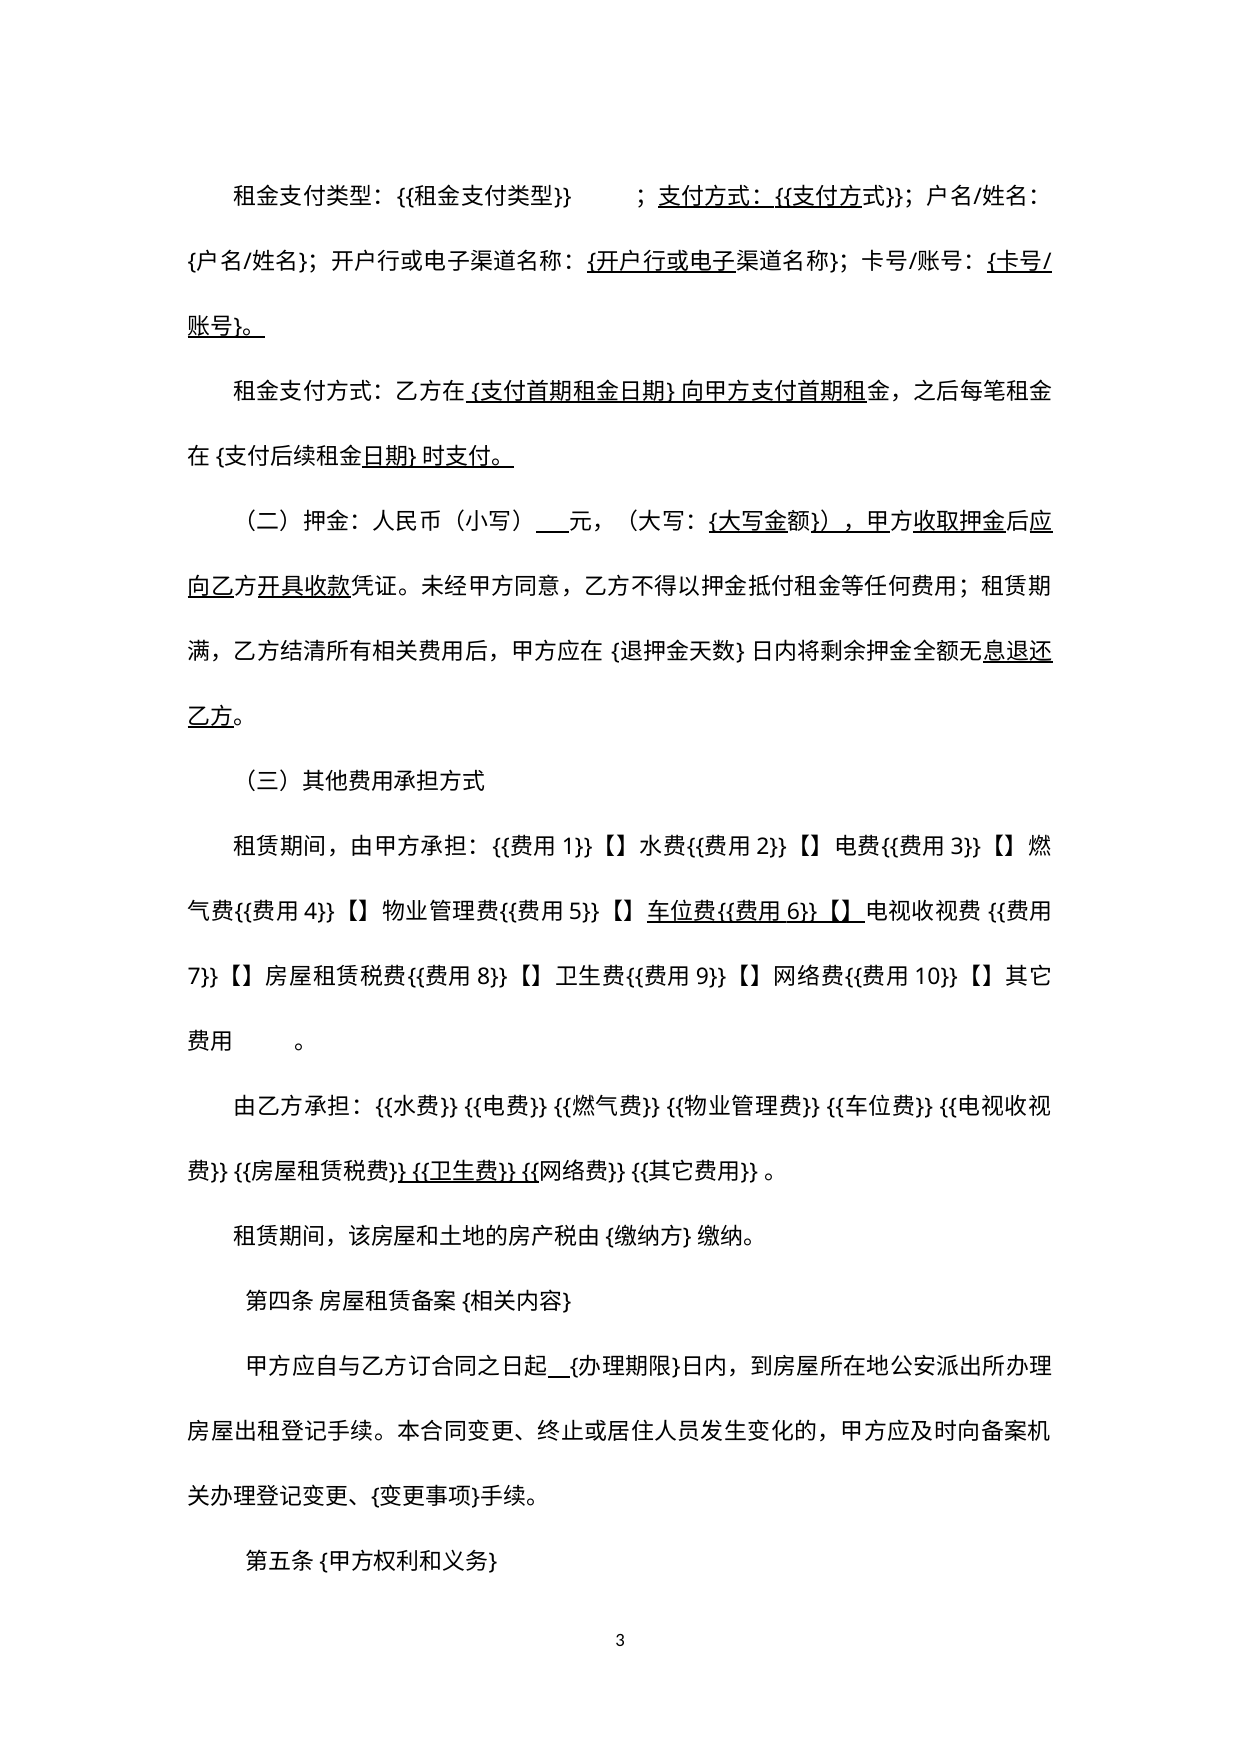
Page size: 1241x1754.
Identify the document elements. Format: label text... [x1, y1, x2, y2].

text （二）押金：人民币（小写） 元，（大写：{大写金额}），甲方收取押金后应向乙方开具收款凭证。未经甲方同意，乙方不得以押金抵付租金等任何费用；租赁期满，乙方结清所有相关费用后，甲方应在 {退押金天数} 日内将剩余押金全额无息退还乙方。 [187, 487, 1053, 747]
text 租赁期间，由甲方承担：{{费用1}}【】水费{{费用2}}【】电费{{费用3}}【】燃气费{{费用4}}【】物业管理费{{费用5}}【】车位费{{费用6}}【】电视收视费 {{费用7}}【】房屋租赁税费{{费用8}}【】卫生费{{费用9}}【】网络费{{费用10}}【】其它费用 。 [187, 812, 1053, 1072]
text 第四条 房屋租赁备案 {相关内容} [187, 1267, 1053, 1332]
text 租金支付方式：乙方在 {支付首期租金日期} 向甲方支付首期租金，之后每笔租金在 {支付后续租金日期} 时支付。 [187, 357, 1053, 487]
text 由乙方承担：{{水费}} {{电费}} {{燃气费}} {{物业管理费}} {{车位费}} {{电视收视费}} {{房屋租赁税费}} {{卫生费}} {{网络费}} {{其它费用}} 。 [187, 1072, 1053, 1202]
text 甲方应自与乙方订合同之日起 {办理期限}日内，到房屋所在地公安派出所办理房屋出租登记手续。本合同变更、终止或居住人员发生变化的，甲方应及时向备案机关办理登记变更、{变更事项}手续。 [187, 1332, 1053, 1527]
text 租赁期间，该房屋和土地的房产税由 {缴纳方} 缴纳。 [187, 1202, 1053, 1267]
text 第五条 {甲方权利和义务} [187, 1527, 1053, 1592]
text 租金支付类型：{{租金支付类型}} ；支付方式：{{支付方式}}；户名/姓名：{户名/姓名}；开户行或电子渠道名称：{开户行或电子渠道名称}；卡号/账号：{卡号/账号}。 [187, 162, 1053, 357]
text （三）其他费用承担方式 [187, 747, 1053, 812]
